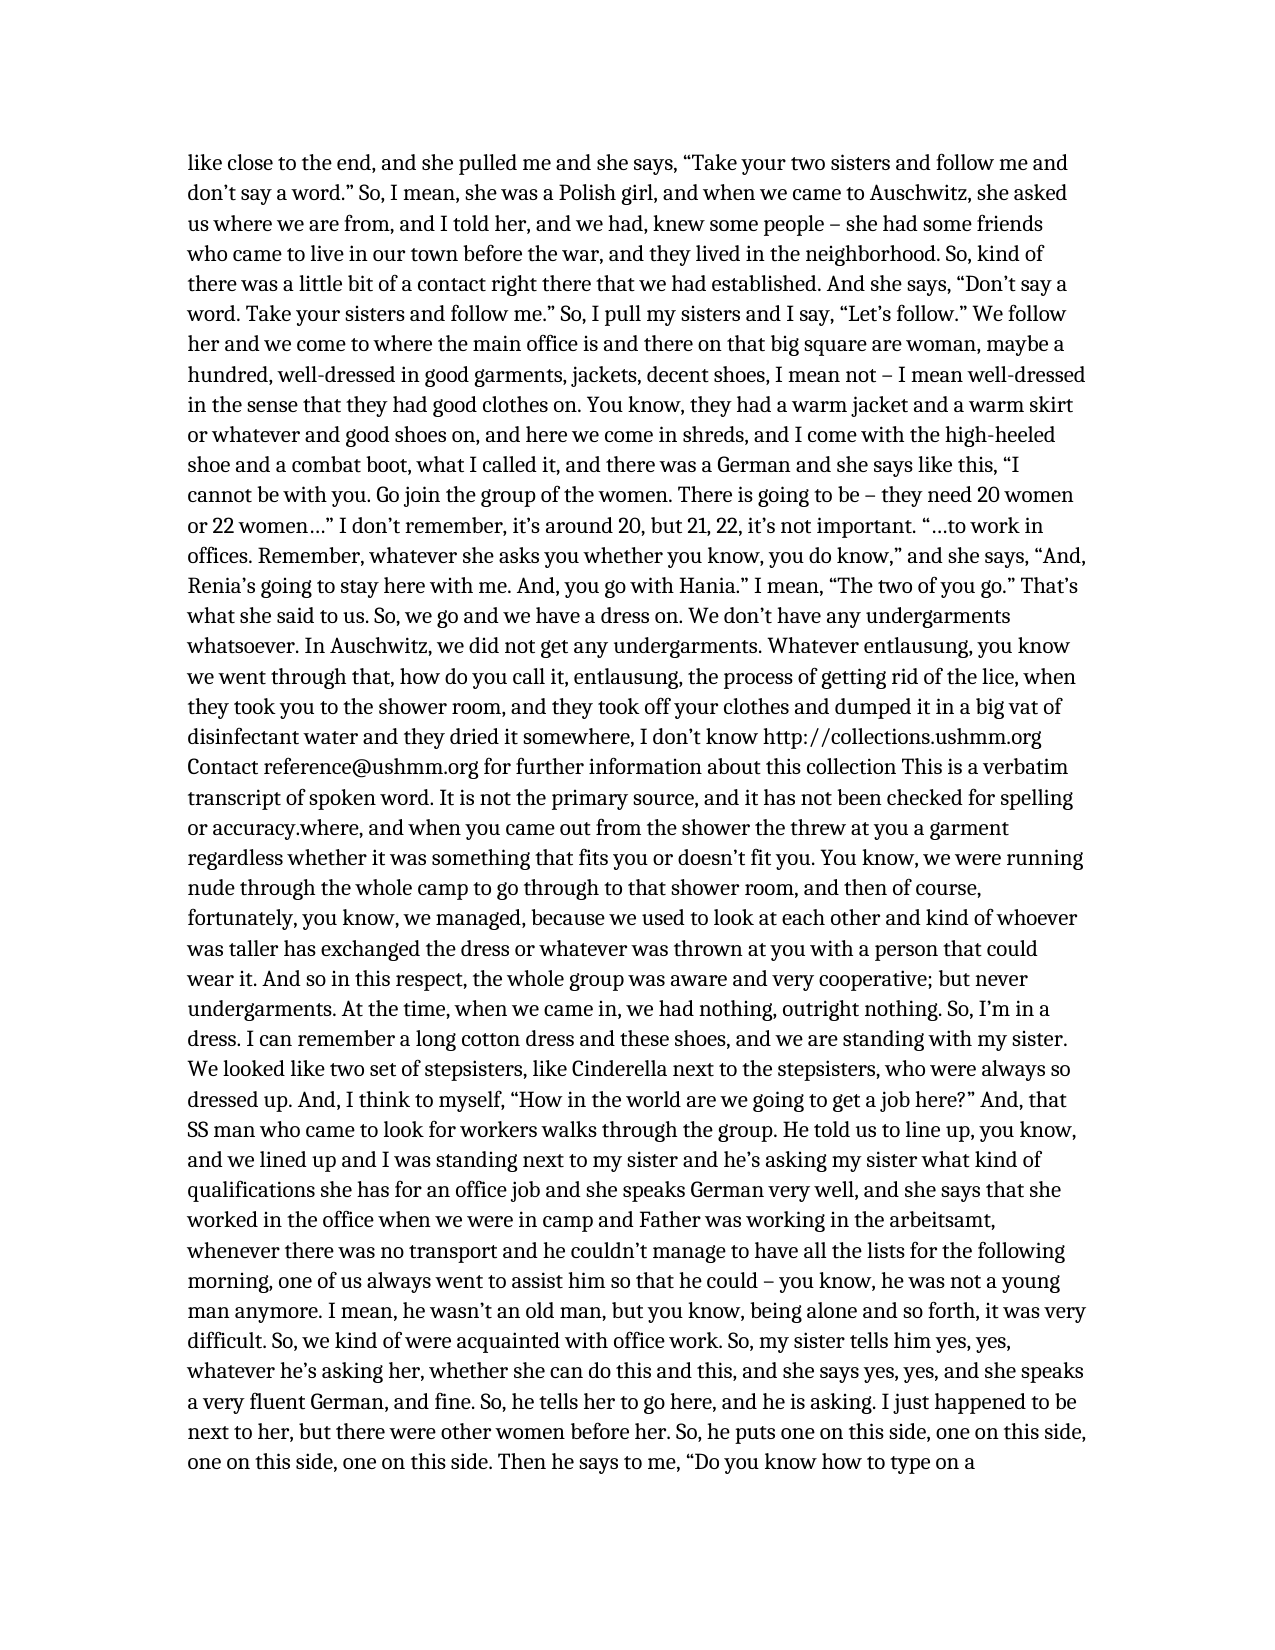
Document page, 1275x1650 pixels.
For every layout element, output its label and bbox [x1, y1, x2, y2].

text [187, 150, 1087, 1475]
